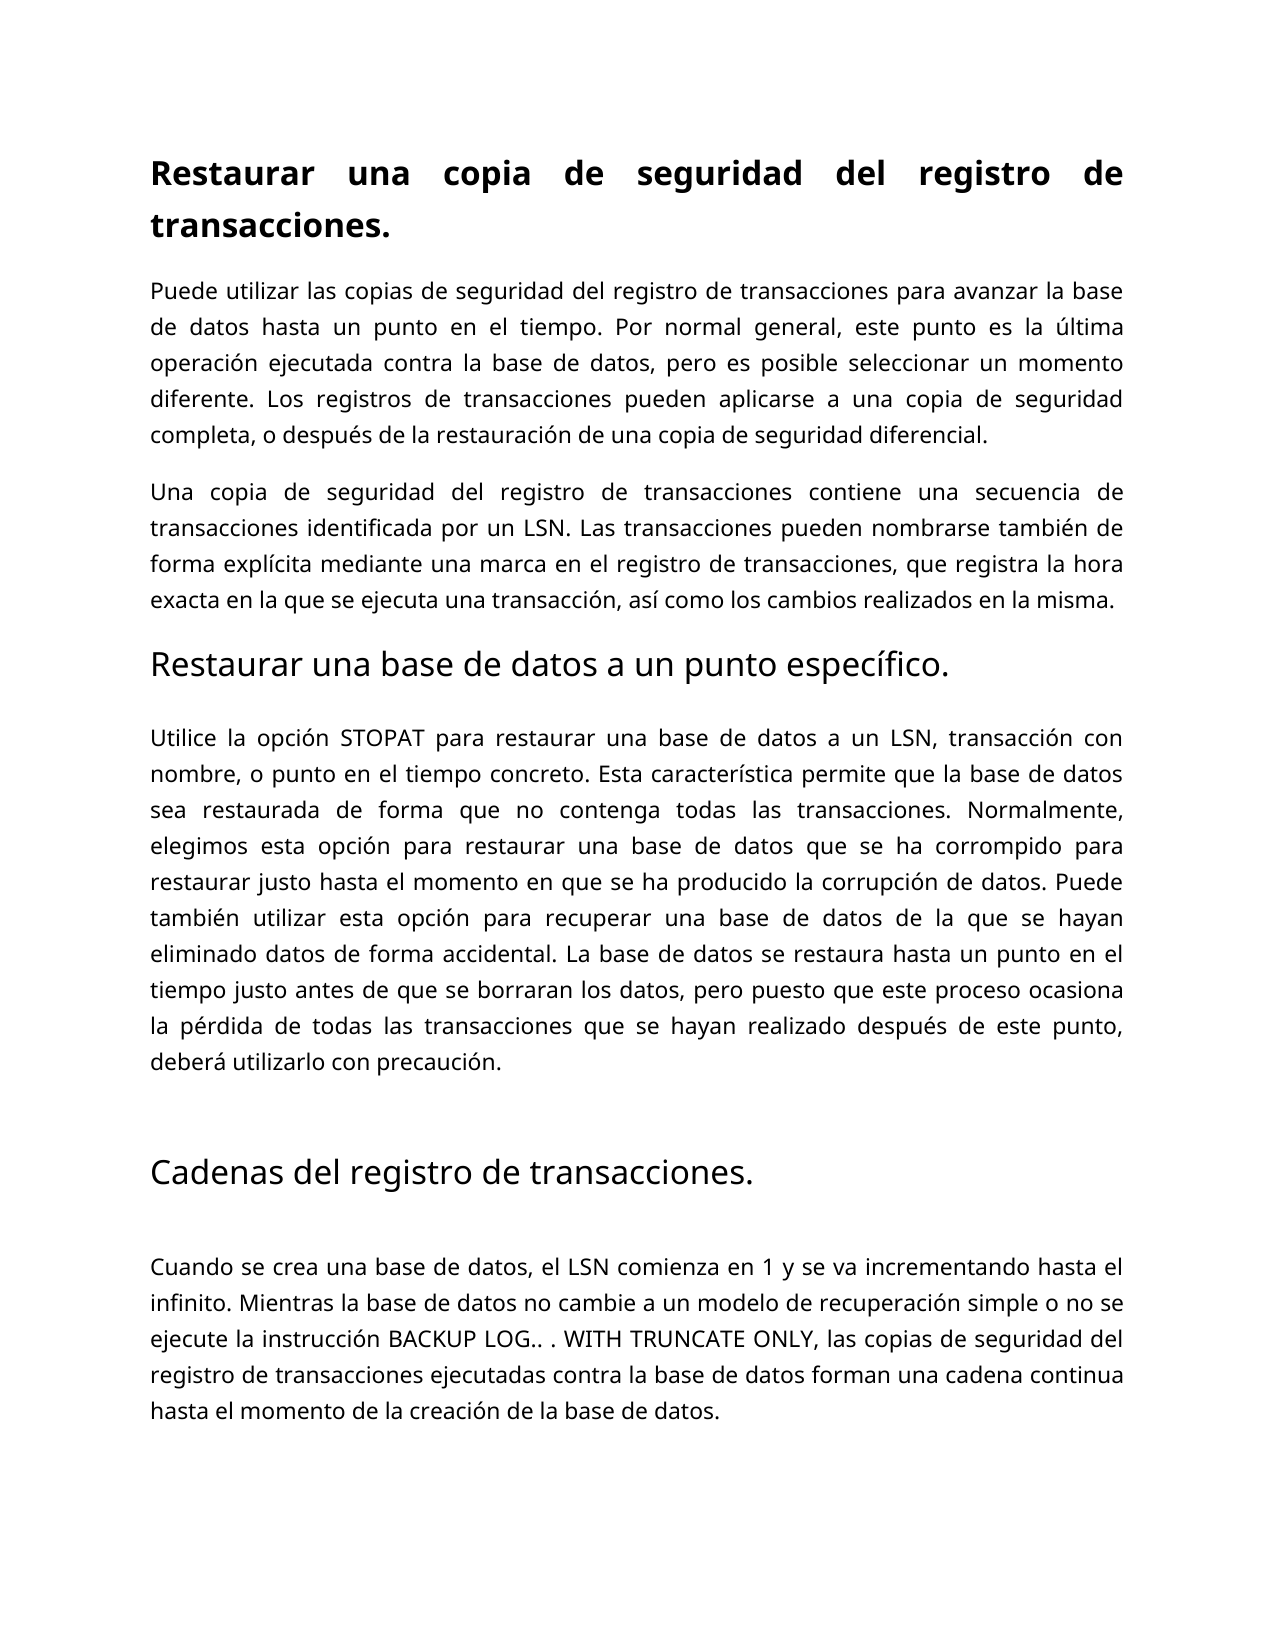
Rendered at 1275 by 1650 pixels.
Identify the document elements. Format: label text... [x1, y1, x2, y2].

text Utilice la opción STOPAT para restaurar una base de datos a un LSN, transacción con nombre, o punto en el tiempo concreto. Esta característica permite que la base de datos sea restaurada de forma que no contenga todas las transacciones. Normalmente, elegimos esta opción para restaurar una base de datos que se ha corrompido para restaurar justo hasta el momento en que se ha producido la corrupción de datos. Puede también utilizar esta opción para recuperar una base de datos de la que se hayan eliminado datos de forma accidental. La base de datos se restaura hasta un punto en el tiempo justo antes de que se borraran los datos, pero puesto que este proceso ocasiona la pérdida de todas las transacciones que se hayan realizado después de este punto, deberá utilizarlo con precaución. [150, 722, 1125, 1077]
text Cuando se crea una base de datos, el LSN comienza en 1 y se va incrementando hasta el infinito. Mientras la base de datos no cambie a un modelo de recuperación simple o no se ejecute la instrucción BACKUP LOG.. . WITH TRUNCATE ONLY, las copias de seguridad del registro de transacciones ejecutadas contra la base de datos forman una cadena continua hasta el momento de la creación de la base de datos. [150, 1201, 1125, 1426]
text Restaurar una base de datos a un punto específico. [150, 640, 1125, 718]
text Una copia de seguridad del registro de transacciones contiene una secuencia de transacciones identificada por un LSN. Las transacciones pueden nombrarse también de forma explícita mediante una marca en el registro de transacciones, que registra la hora exacta en la que se ejecuta una transacción, así como los cambios realizados en la misma. [150, 476, 1125, 615]
text Restaurar una copia de seguridad del registro de transacciones. [150, 150, 1125, 248]
text Cadenas del registro de transacciones. [150, 1149, 1125, 1194]
text Puede utilizar las copias de seguridad del registro de transacciones para avanzar la base de datos hasta un punto en el tiempo. Por normal general, este punto es la última operación ejecutada contra la base de datos, pero es posible seleccionar un momento diferente. Los registros de transacciones pueden aplicarse a una copia de seguridad completa, o después de la restauración de una copia de seguridad diferencial. [150, 275, 1125, 450]
